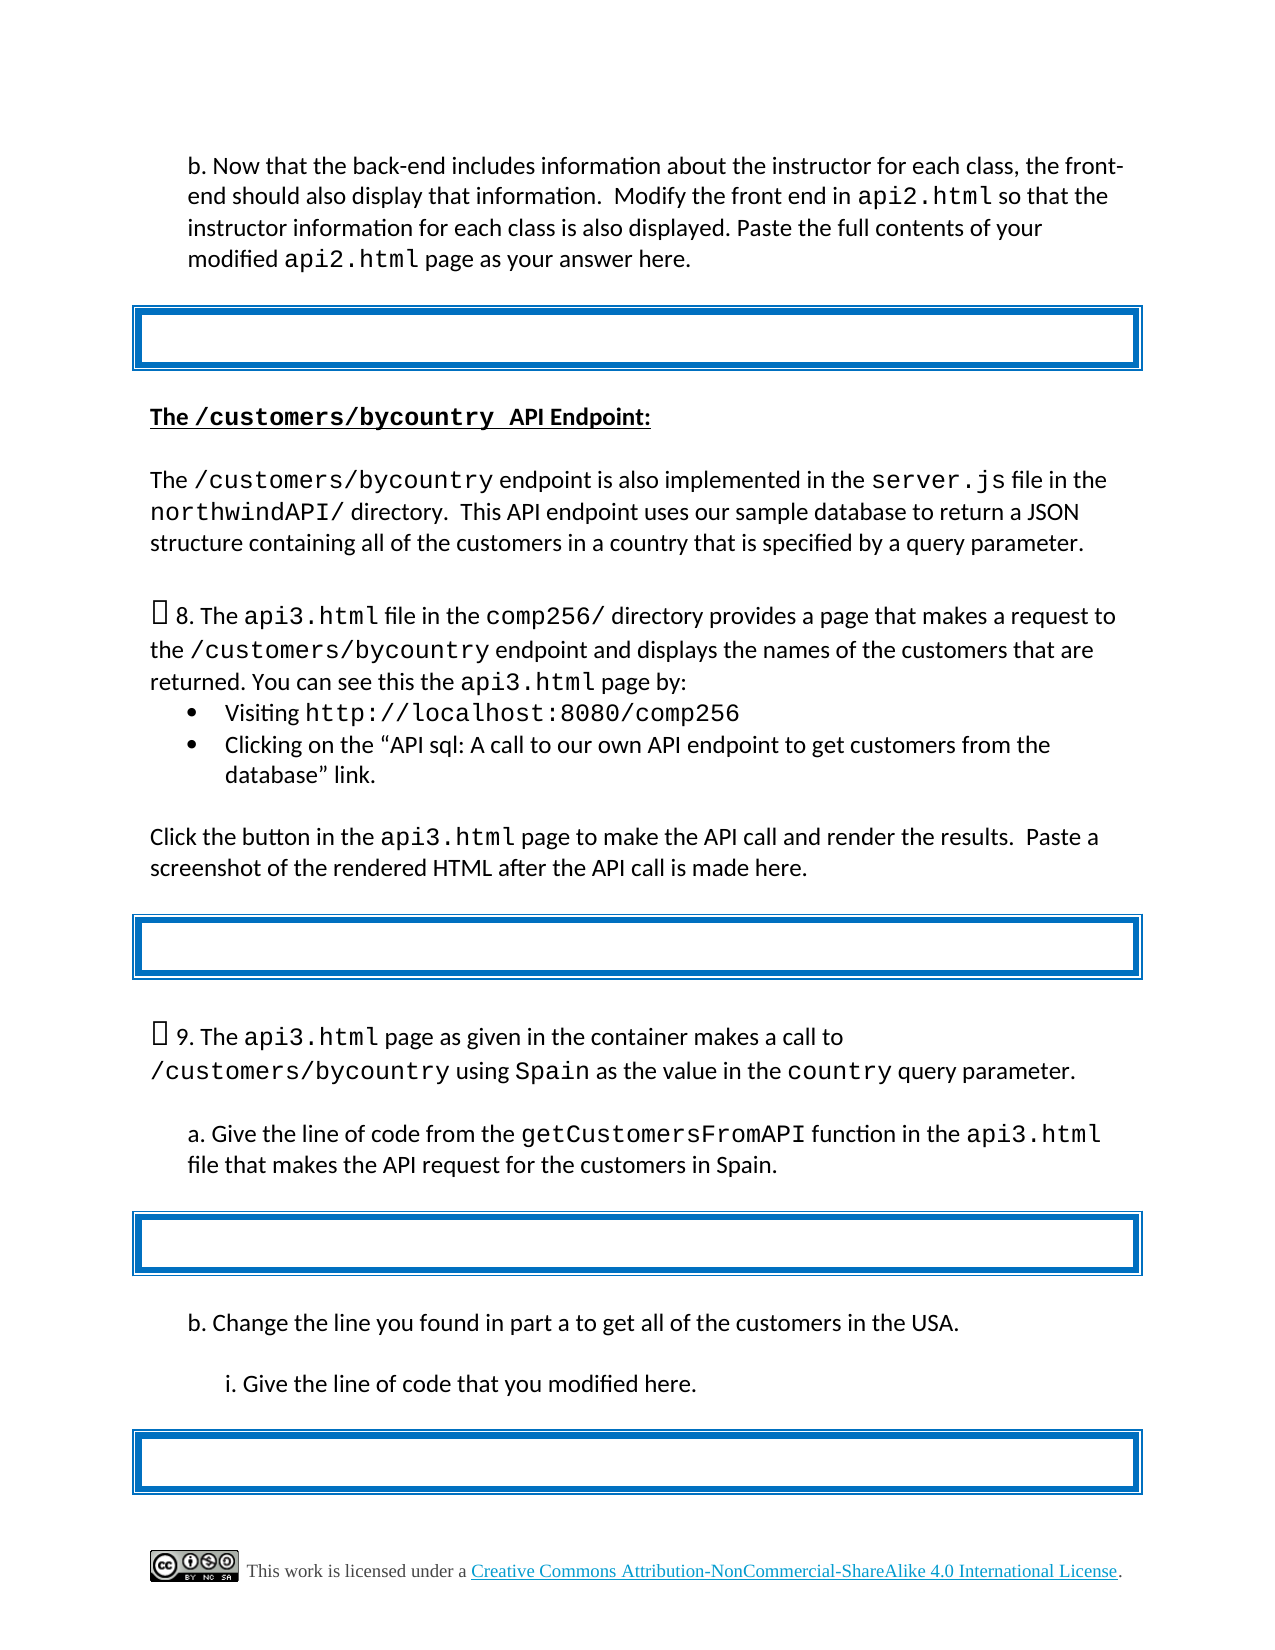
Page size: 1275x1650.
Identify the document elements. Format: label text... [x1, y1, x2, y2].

picture [623, 1567, 629, 1575]
text i. Give the line of code that you modified here. [150, 1368, 1125, 1398]
text b. Change the line you found in part a to get all of the customers in the USA. [150, 1307, 1125, 1337]
text 🔑 8. The api3.html file in the comp256/ directory provides a page that makes a request to the /customers/bycountry endpoint and displays the names of the customers that are returned. You can see this the api3.html page by: [150, 588, 1125, 697]
list Visiting http://localhost:8080/comp256 [187, 697, 1125, 729]
picture [1060, 1565, 1064, 1575]
picture [987, 1568, 993, 1577]
text b. Now that the back-end includes information about the instructor for each class, the front-end should also display that information. Modify the front end in api2.html so that the instructor information for each class is also displayed. Paste the full contents of your modified api2.html page as your answer here. [187, 150, 1125, 274]
list Clicking on the “API sql: A call to our own API endpoint to get customers from the database” link. [187, 729, 1125, 790]
picture [483, 1568, 489, 1577]
picture [641, 1566, 646, 1575]
text The /customers/bycountry endpoint is also implemented in the server.js file in the northwindAPI/ directory. This API endpoint uses our sample database to return a JSON structure containing all of the customers in a country that is specified by a query parameter. [150, 464, 1125, 558]
picture [599, 1568, 605, 1577]
text a. Give the line of code from the getCustomersFromAPI function in the api3.html file that makes the API request for the customers in Spain. [187, 1118, 1125, 1180]
text The /customers/bycountry API Endpoint: [150, 402, 1125, 433]
text Click the button in the api3.html page to make the API call and render the results. Paste a screenshot of the rendered HTML after the API call is made here. [150, 821, 1125, 883]
picture [869, 1568, 875, 1577]
picture [886, 1567, 892, 1575]
picture [764, 1568, 770, 1577]
picture [150, 1550, 239, 1582]
picture [575, 1568, 581, 1577]
text 🔑 9. The api3.html page as given in the container makes a call to /customers/bycountry using Spain as the value in the country query parameter. [150, 1010, 1125, 1087]
